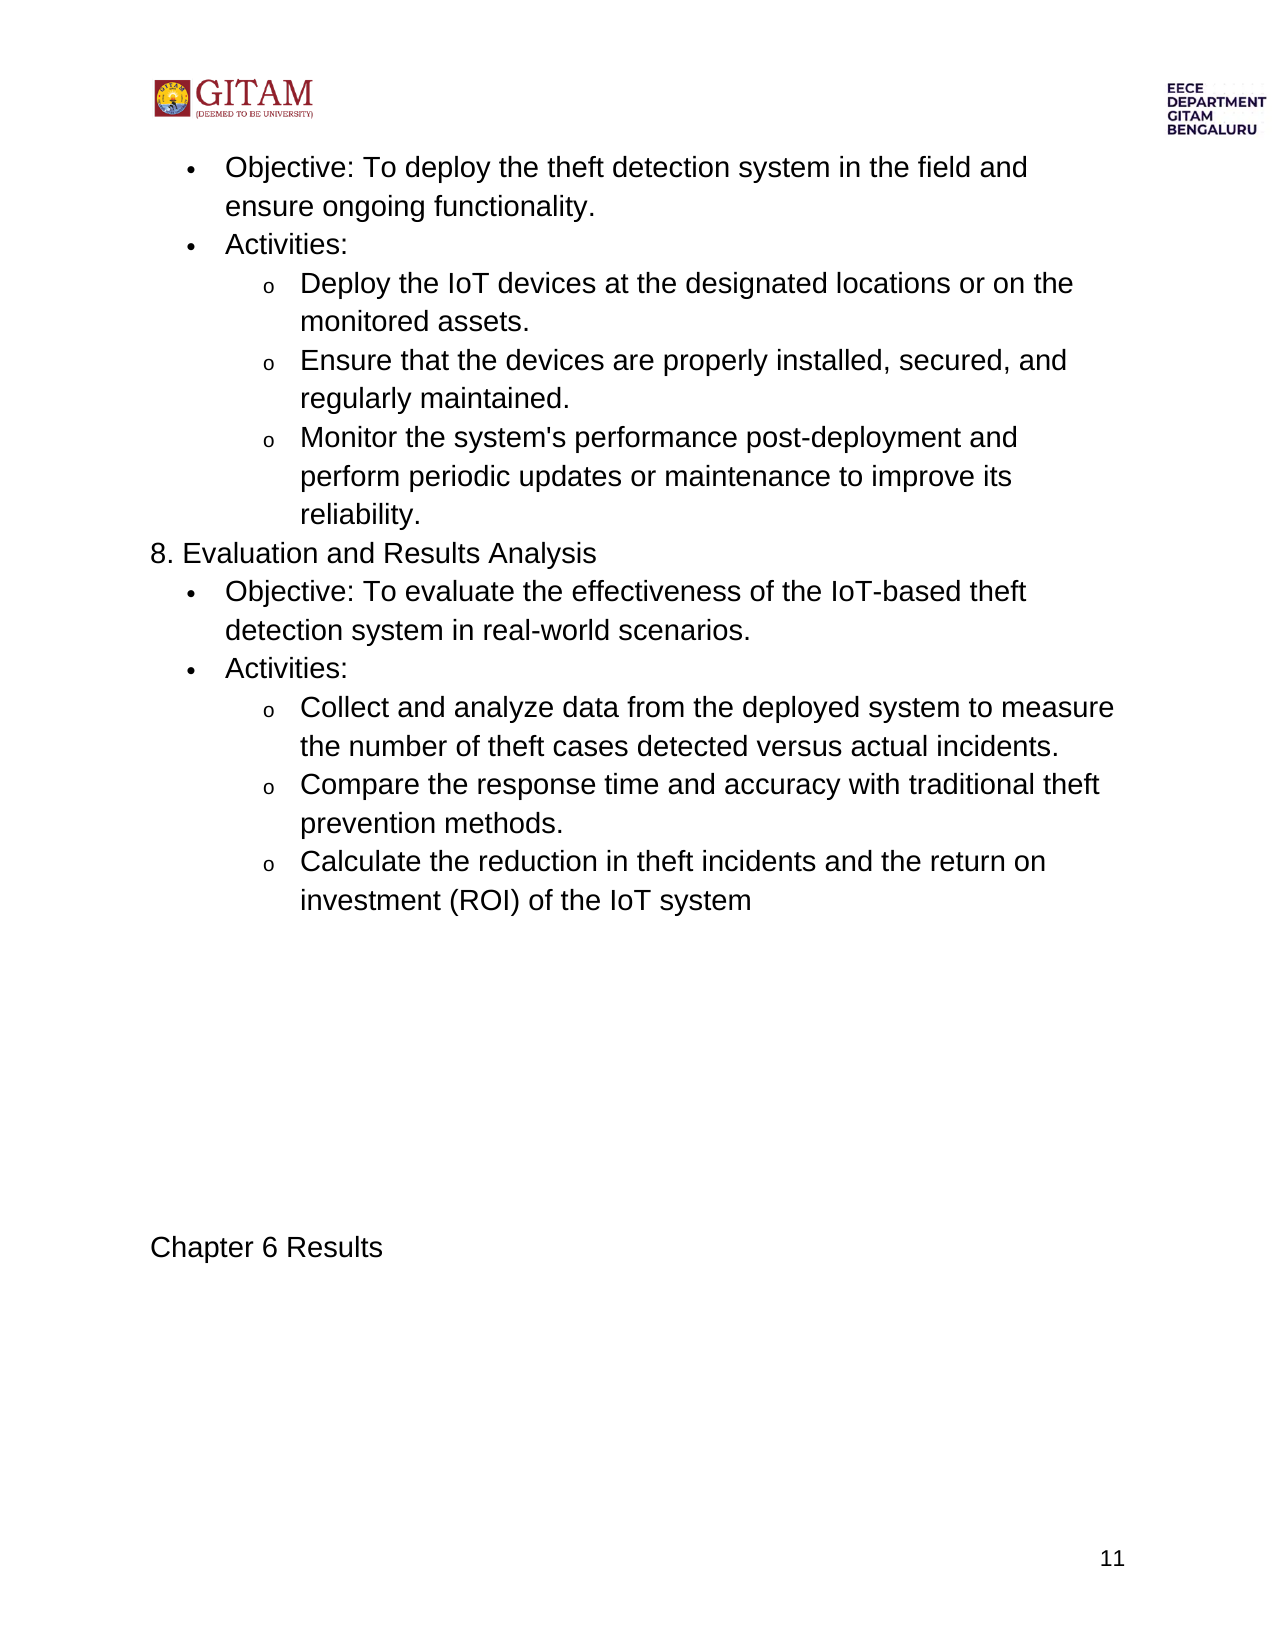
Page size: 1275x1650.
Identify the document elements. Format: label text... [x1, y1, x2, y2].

text Chapter 6 Results [150, 1230, 1125, 1263]
picture [150, 75, 318, 123]
list Ensure that the devices are properly installed, secured, and regularly maintained. [262, 343, 1125, 415]
picture [1163, 76, 1275, 140]
list Objective: To evaluate the effectiveness of the IoT-based theft detection system in real-world scenarios. [187, 574, 1125, 646]
list Deploy the IoT devices at the designated locations or on the monitored assets. [262, 266, 1125, 338]
list Activities: [187, 651, 1125, 685]
list Calculate the reduction in theft incidents and the return on investment (ROI) of the IoT system [262, 844, 1125, 916]
list Activities: [187, 227, 1125, 261]
list Collect and analyze data from the deployed system to measure the number of theft cases detected versus actual incidents. [262, 690, 1125, 762]
list Compare the response time and accuracy with traditional theft prevention methods. [262, 767, 1125, 839]
list Monitor the system's performance post-deployment and perform periodic updates or maintenance to improve its reliability. [262, 420, 1125, 531]
text 8. Evaluation and Results Analysis [150, 536, 1125, 569]
list Objective: To deploy the theft detection system in the field and ensure ongoing functionality. [187, 150, 1125, 222]
